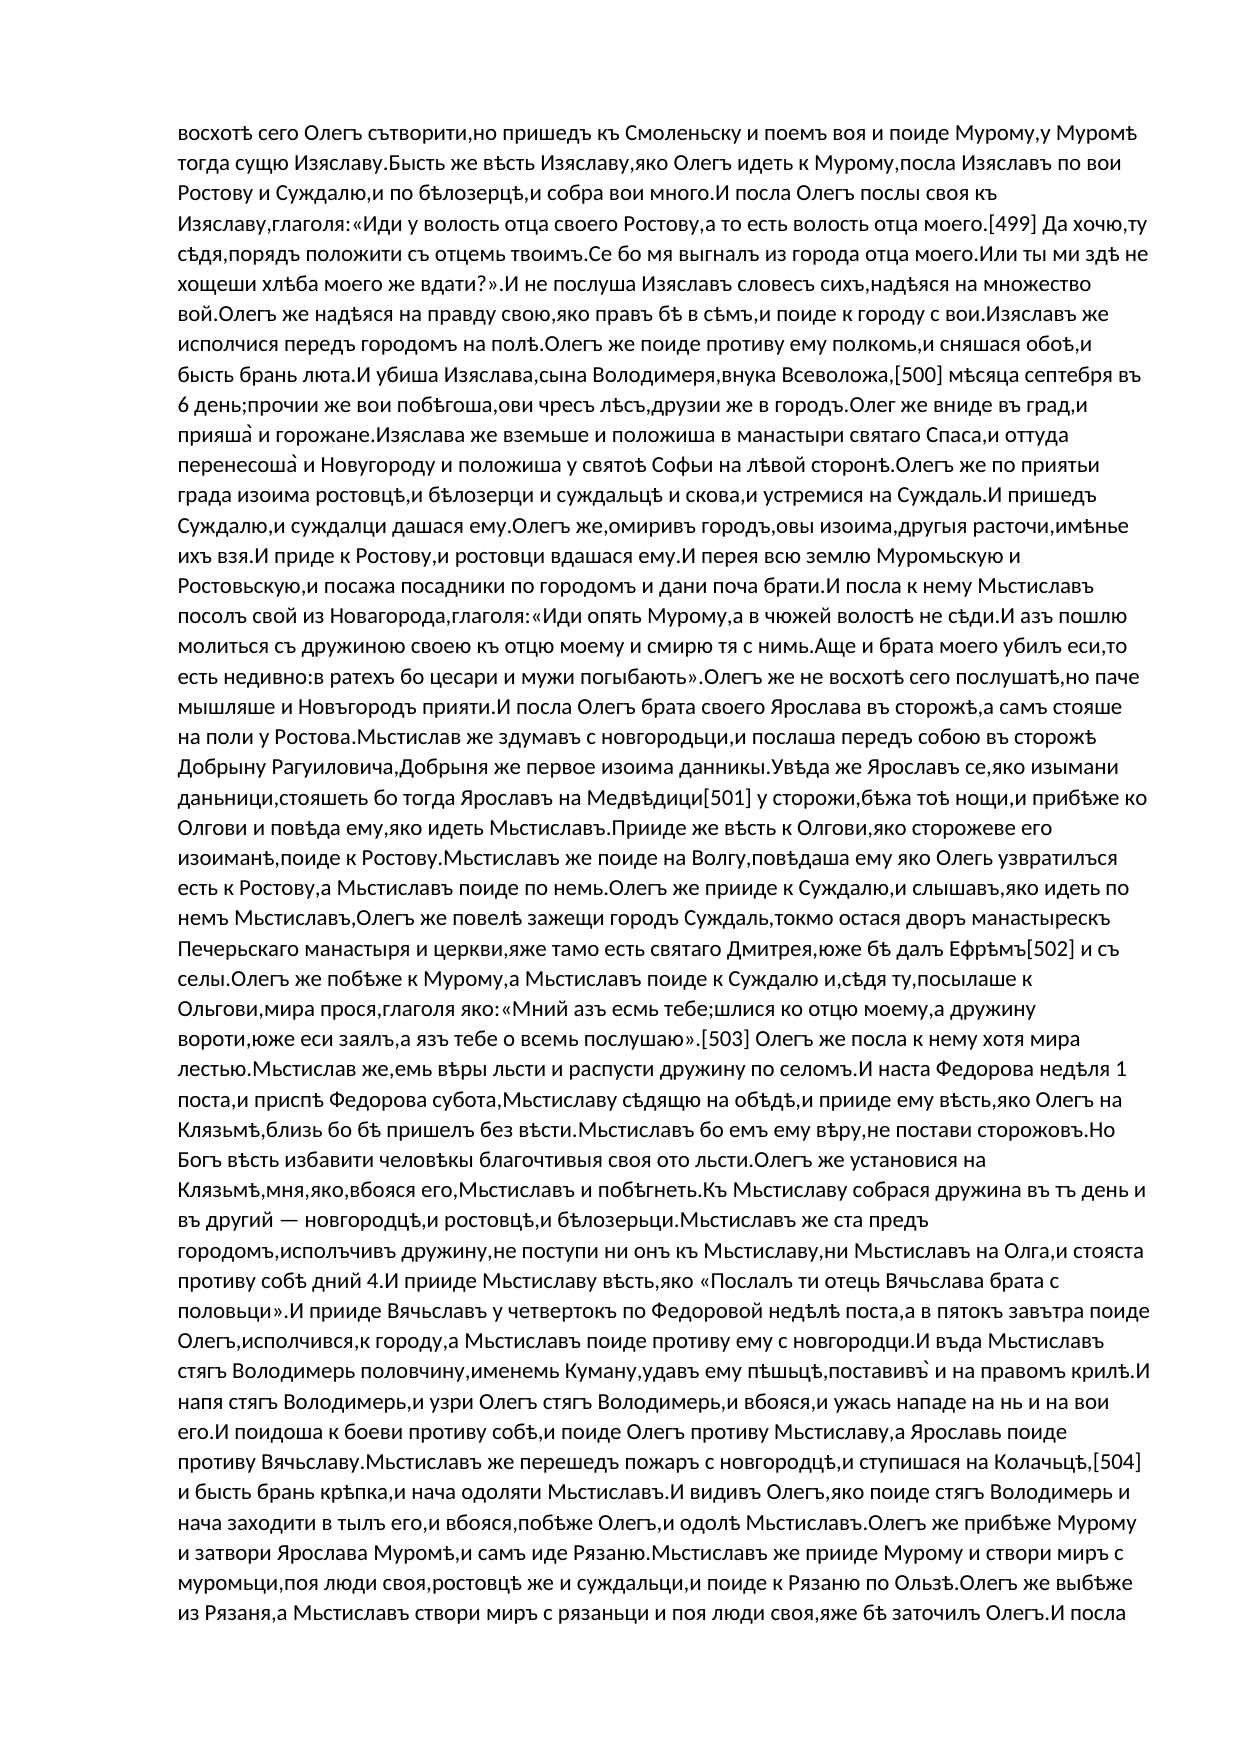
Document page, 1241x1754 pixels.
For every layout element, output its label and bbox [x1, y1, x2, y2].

text [177, 118, 1152, 1626]
